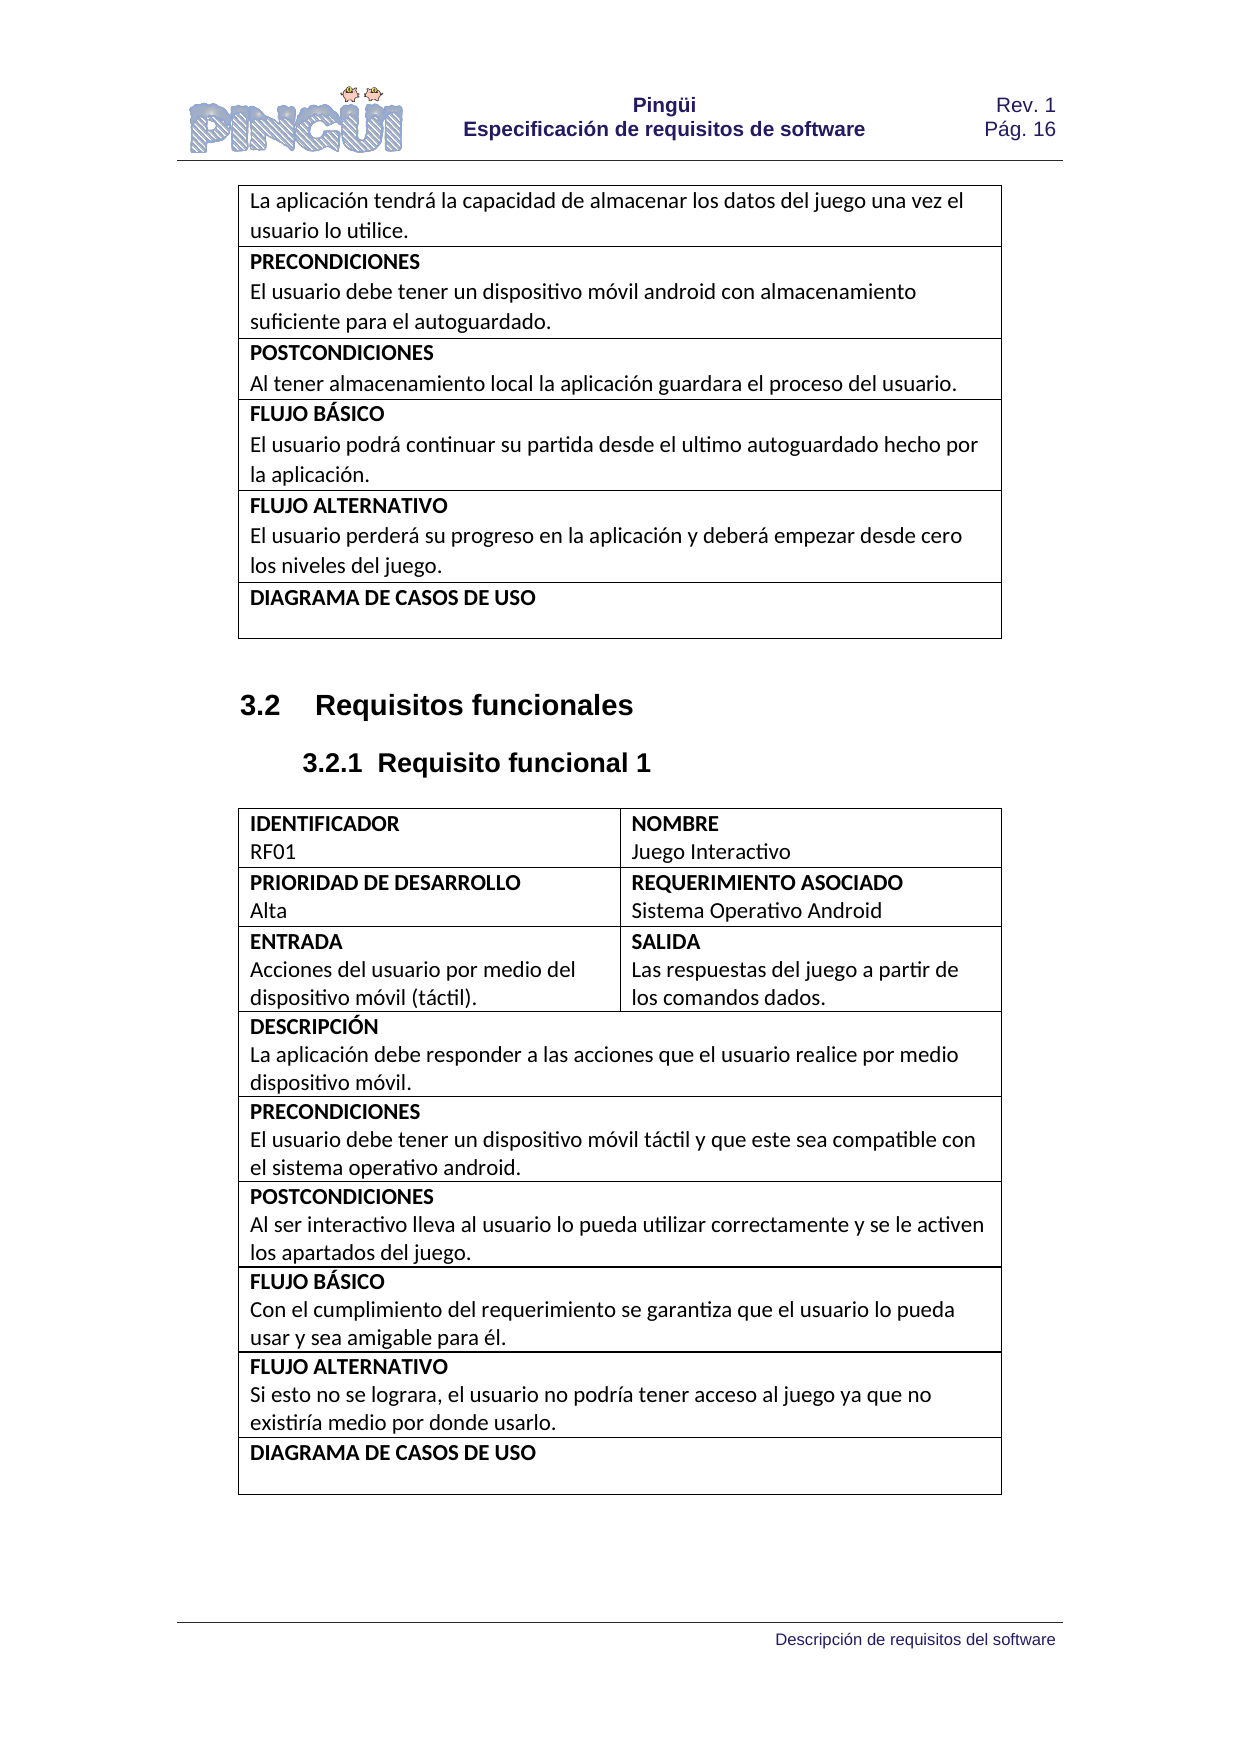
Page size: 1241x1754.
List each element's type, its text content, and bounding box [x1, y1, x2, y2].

table_cell FLUJO ALTERNATIVO El usuario perderá su progreso en la aplicación y deberá empezar desde cero los niveles del juego. [239, 491, 1001, 582]
table_cell ENTRADA Acciones del usuario por medio del dispositivo móvil (táctil). [239, 927, 620, 1011]
subtitle Requisito funcional 1 [302, 747, 1063, 778]
table_cell POSTCONDICIONES Al ser interactivo lleva al usuario lo pueda utilizar correctamente y se le activen los apartados del juego. [239, 1182, 1001, 1266]
table_cell POSTCONDICIONES Al tener almacenamiento local la aplicación guardara el proceso del usuario. [239, 339, 1001, 398]
picture [184, 81, 410, 153]
table_cell DIAGRAMA DE CASOS DE USO [239, 583, 1001, 638]
table_cell FLUJO BÁSICO El usuario podrá continuar su partida desde el ultimo autoguardado hecho por la aplicación. [239, 400, 1001, 490]
subtitle Requisitos funcionales [240, 688, 1063, 722]
table_cell FLUJO BÁSICO Con el cumplimiento del requerimiento se garantiza que el usuario lo pueda usar y sea amigable para él. [239, 1268, 1001, 1351]
table_cell PRIORIDAD DE DESARROLLO Alta [239, 868, 620, 926]
table_header IDENTIFICADOR RF01 [239, 809, 620, 867]
table_cell SALIDA Las respuestas del juego a partir de los comandos dados. [621, 927, 1001, 1011]
table_cell PRECONDICIONES El usuario debe tener un dispositivo móvil táctil y que este sea compatible con el sistema operativo android. [239, 1097, 1001, 1181]
table_cell PRECONDICIONES El usuario debe tener un dispositivo móvil android con almacenamiento suficiente para el autoguardado. [239, 247, 1001, 337]
table_cell FLUJO ALTERNATIVO Si esto no se lograra, el usuario no podría tener acceso al juego ya que no existiría medio por donde usarlo. [239, 1353, 1001, 1437]
table_cell DESCRIPCIÓN La aplicación tendrá la capacidad de almacenar los datos del juego una vez el usuario lo utilice. [239, 186, 1001, 246]
table_cell DIAGRAMA DE CASOS DE USO [239, 1438, 1001, 1494]
table_header NOMBRE Juego Interactivo [621, 809, 1001, 867]
table_cell REQUERIMIENTO ASOCIADO Sistema Operativo Android [621, 868, 1001, 926]
table_cell DESCRIPCIÓN La aplicación debe responder a las acciones que el usuario realice por medio dispositivo móvil. [239, 1012, 1001, 1096]
